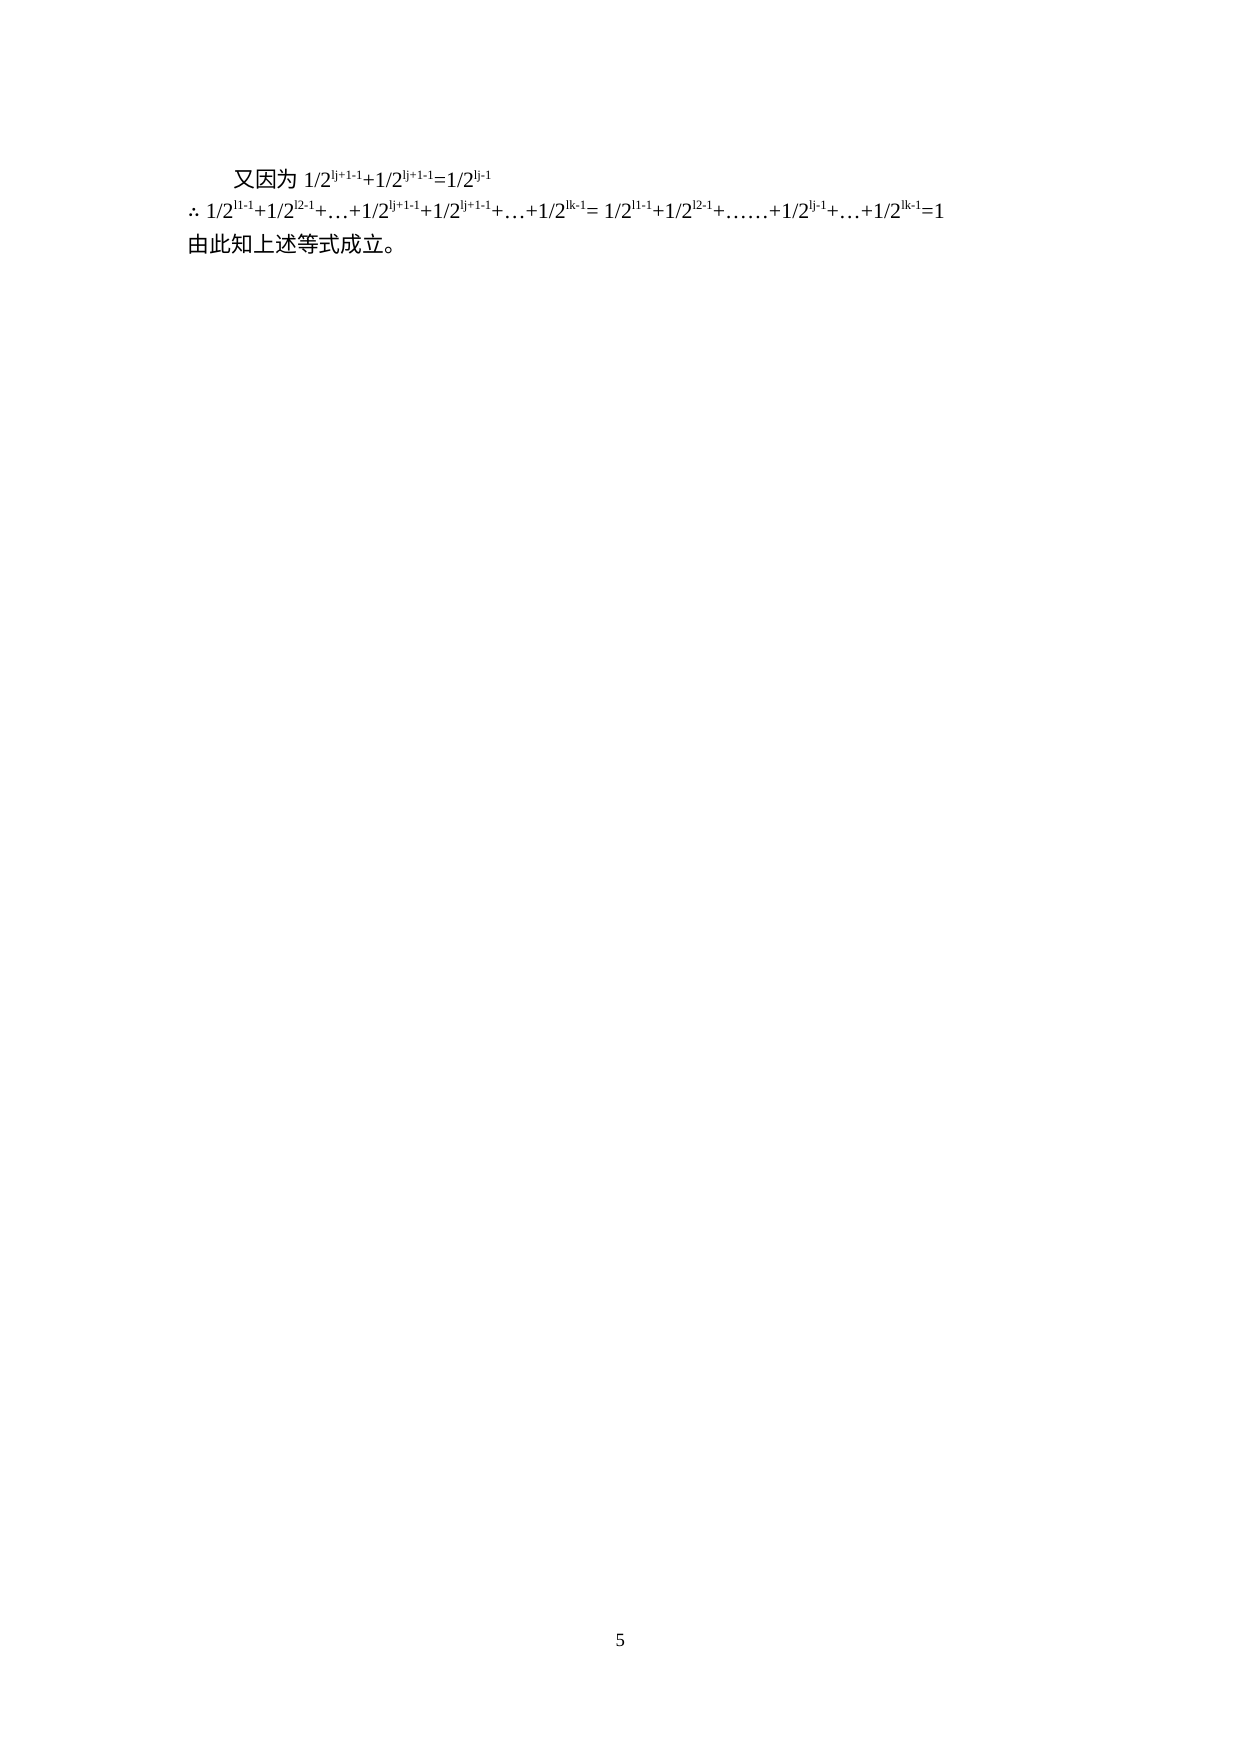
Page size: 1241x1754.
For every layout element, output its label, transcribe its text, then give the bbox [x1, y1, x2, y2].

text 又因为 1/2lj+1-1+1/2lj+1-1=1/2lj-1 [187, 162, 1053, 194]
text ∴ 1/2l1-1+1/2l2-1+…+1/2lj+1-1+1/2lj+1-1+…+1/2lk-1= 1/2l1-1+1/2l2-1+……+1/2lj-1+…+1/2lk-1=1 [187, 194, 1053, 227]
text 由此知上述等式成立。 [187, 227, 1053, 259]
